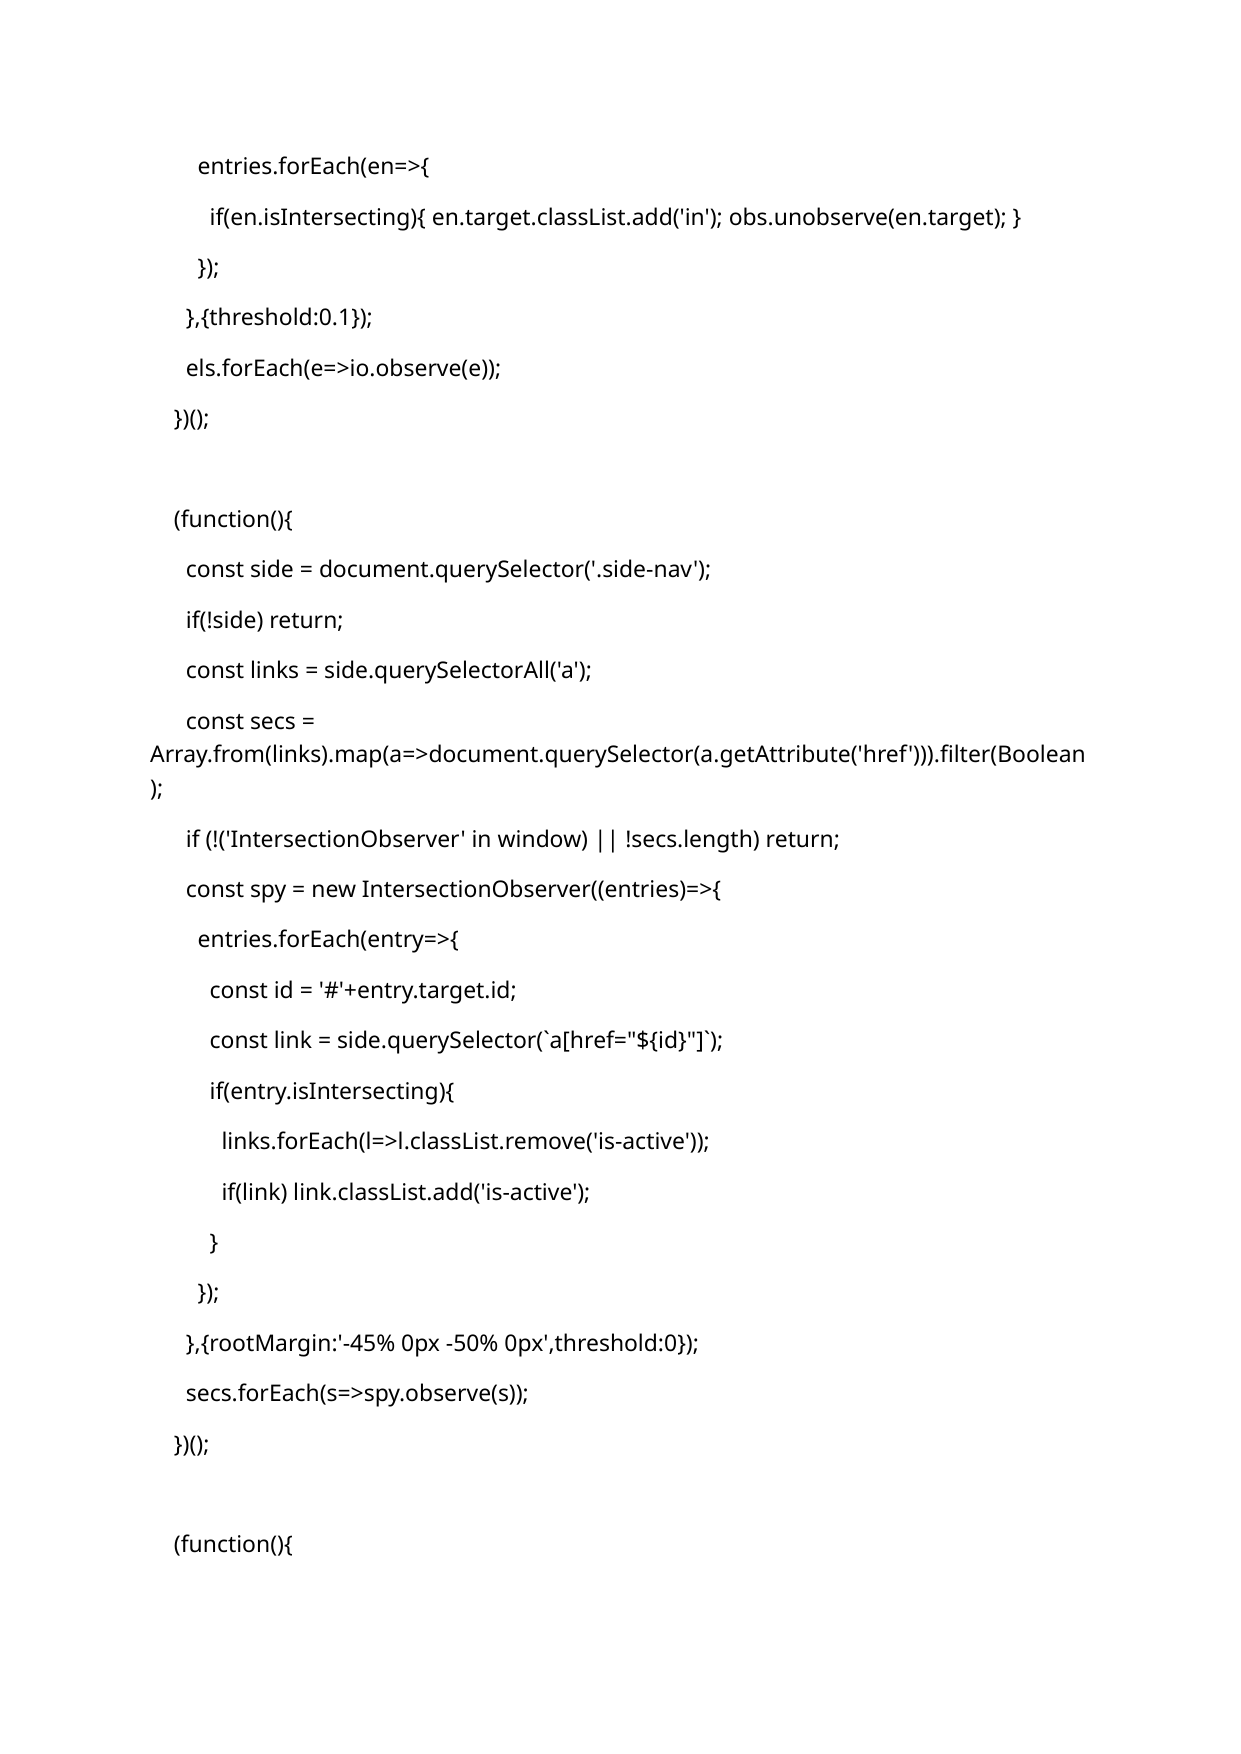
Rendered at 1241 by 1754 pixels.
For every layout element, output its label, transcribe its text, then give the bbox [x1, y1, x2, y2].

text } [150, 1226, 1090, 1257]
text secs.forEach(s=>spy.observe(s)); [150, 1377, 1090, 1408]
text const secs = Array.from(links).map(a=>document.querySelector(a.getAttribute('href'))).filter(Boolean); [150, 704, 1090, 803]
text if (!('IntersectionObserver' in window) || !secs.length) return; [150, 822, 1090, 854]
text const link = side.querySelector(`a[href="${id}"]`); [150, 1024, 1090, 1055]
text if(entry.isIntersecting){ [150, 1074, 1090, 1106]
text if(link) link.classList.add('is-active'); [150, 1175, 1090, 1207]
text const links = side.querySelectorAll('a'); [150, 654, 1090, 685]
text if(en.isIntersecting){ en.target.classList.add('in'); obs.unobserve(en.target); } [150, 200, 1090, 232]
text links.forEach(l=>l.classList.remove('is-active')); [150, 1125, 1090, 1156]
text }); [150, 251, 1090, 282]
text if(!side) return; [150, 604, 1090, 635]
text })(); [150, 1427, 1090, 1459]
text },{rootMargin:'-45% 0px -50% 0px',threshold:0}); [150, 1327, 1090, 1358]
text })(); [150, 402, 1090, 433]
text }); [150, 1276, 1090, 1307]
text const spy = new IntersectionObserver((entries)=>{ [150, 873, 1090, 904]
text const side = document.querySelector('.side-nav'); [150, 553, 1090, 584]
text const id = '#'+entry.target.id; [150, 974, 1090, 1005]
text (function(){ [150, 1528, 1090, 1559]
text els.forEach(e=>io.observe(e)); [150, 352, 1090, 383]
text },{threshold:0.1}); [150, 301, 1090, 332]
text (function(){ [150, 503, 1090, 534]
text entries.forEach(entry=>{ [150, 923, 1090, 954]
text entries.forEach(en=>{ [150, 150, 1090, 181]
